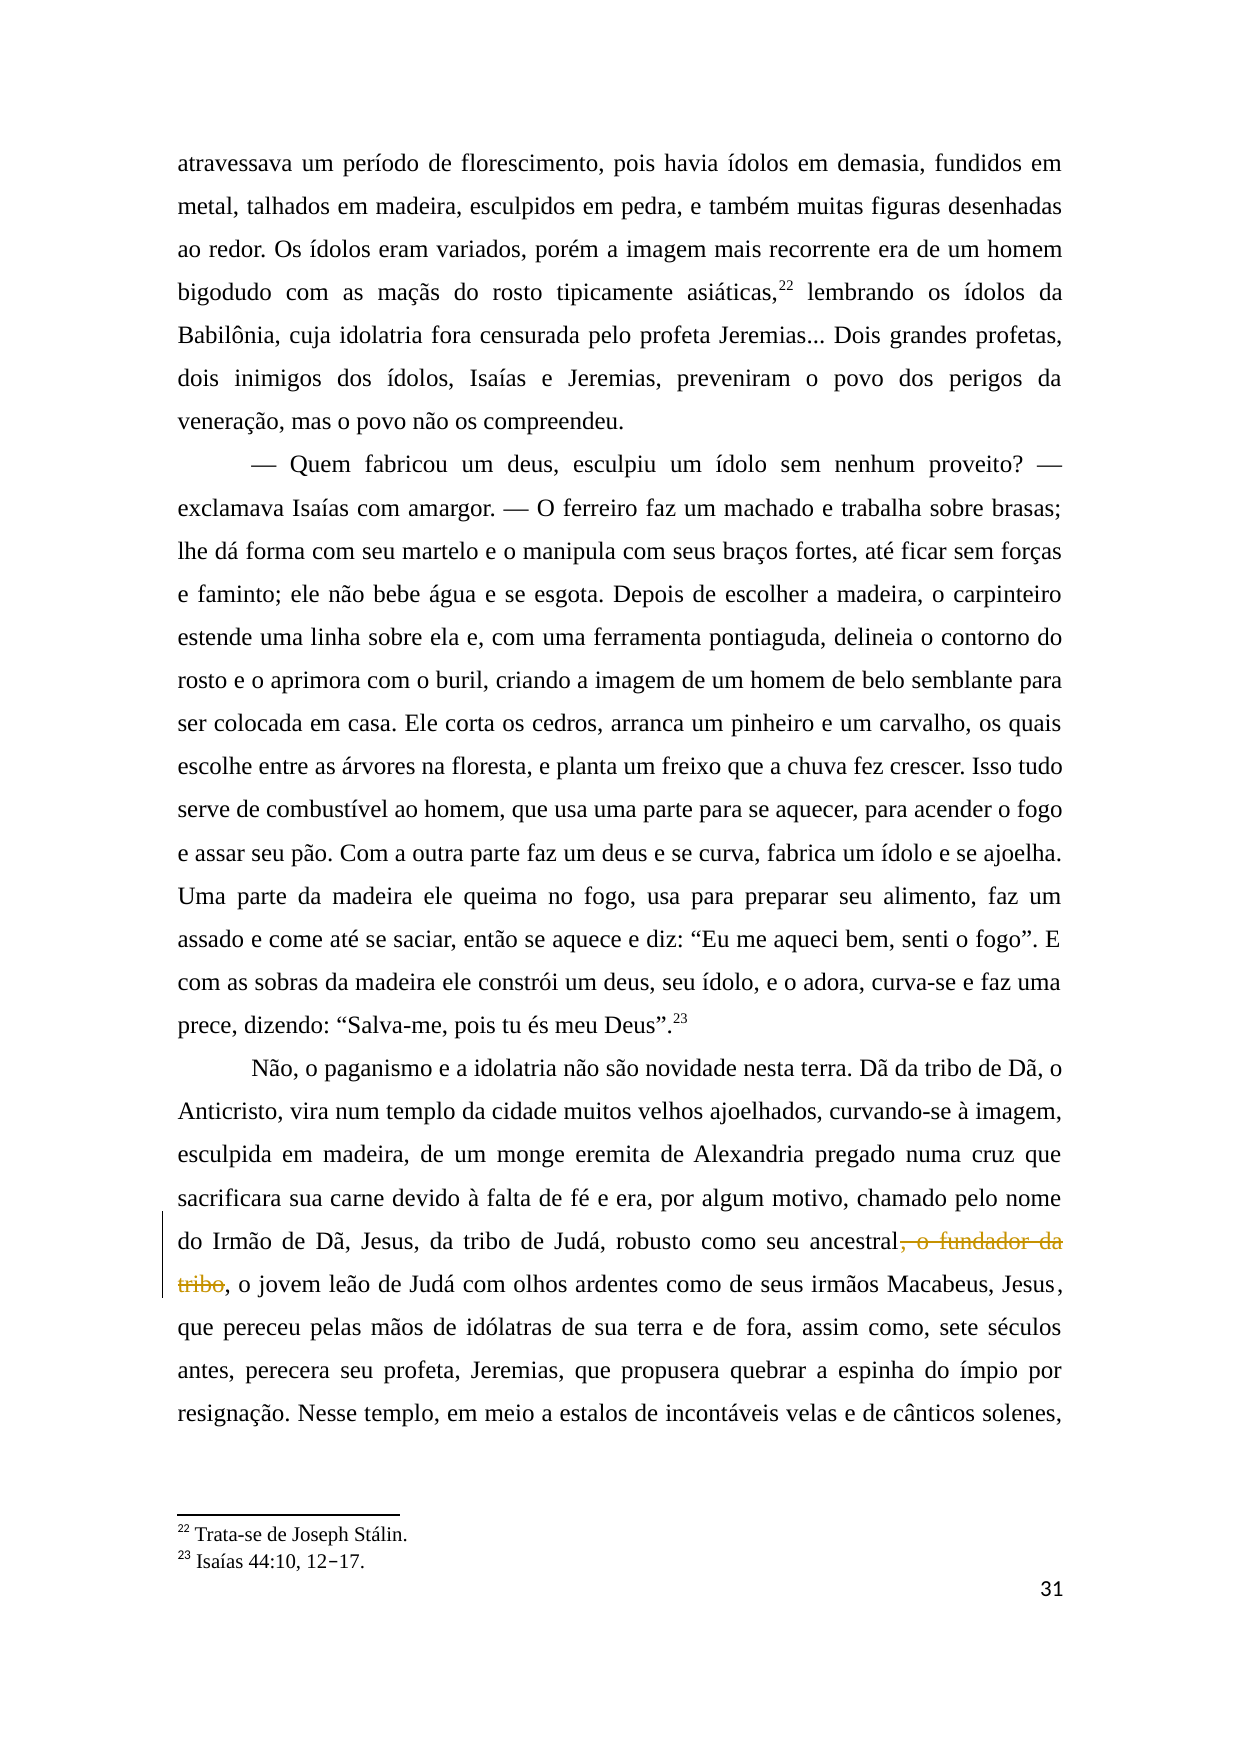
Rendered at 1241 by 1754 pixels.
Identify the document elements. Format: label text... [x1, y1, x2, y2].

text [177, 1053, 1063, 1427]
text — Quem fabricou um deus, esculpiu um ídolo sem nenhum proveito? — exclamava Isaías com amargor. — O ferreiro faz um machado e trabalha sobre brasas; lhe dá forma com seu martelo e o manipula com seus braços fortes, até ficar sem forças e faminto; ele não bebe água e se esgota. Depois de escolher a madeira, o carpinteiro estende uma linha sobre ela e, com uma ferramenta pontiaguda, delineia o contorno do rosto e o aprimora com o buril, criando a imagem de um homem de belo semblante para ser colocada em casa. Ele corta os cedros, arranca um pinheiro e um carvalho, os quais escolhe entre as árvores na floresta, e planta um freixo que a chuva fez crescer. Isso tudo serve de combustível ao homem, que usa uma parte para se aquecer, para acender o fogo e assar seu pão. Com a outra parte faz um deus e se curva, fabrica um ídolo e se ajoelha. Uma parte da madeira ele queima no fogo, usa para preparar seu alimento, faz um assado е come até se saciar, então se aquece e diz: “Eu me aqueci bem, senti o fogo”. E com аs sobras da madeira ele constrói um deus, seu ídolo, e o adora, curva-se e faz uma prece, dizendo: “Salva-me, pois tu és meu Deus”. [177, 449, 1063, 1039]
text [177, 148, 1063, 435]
